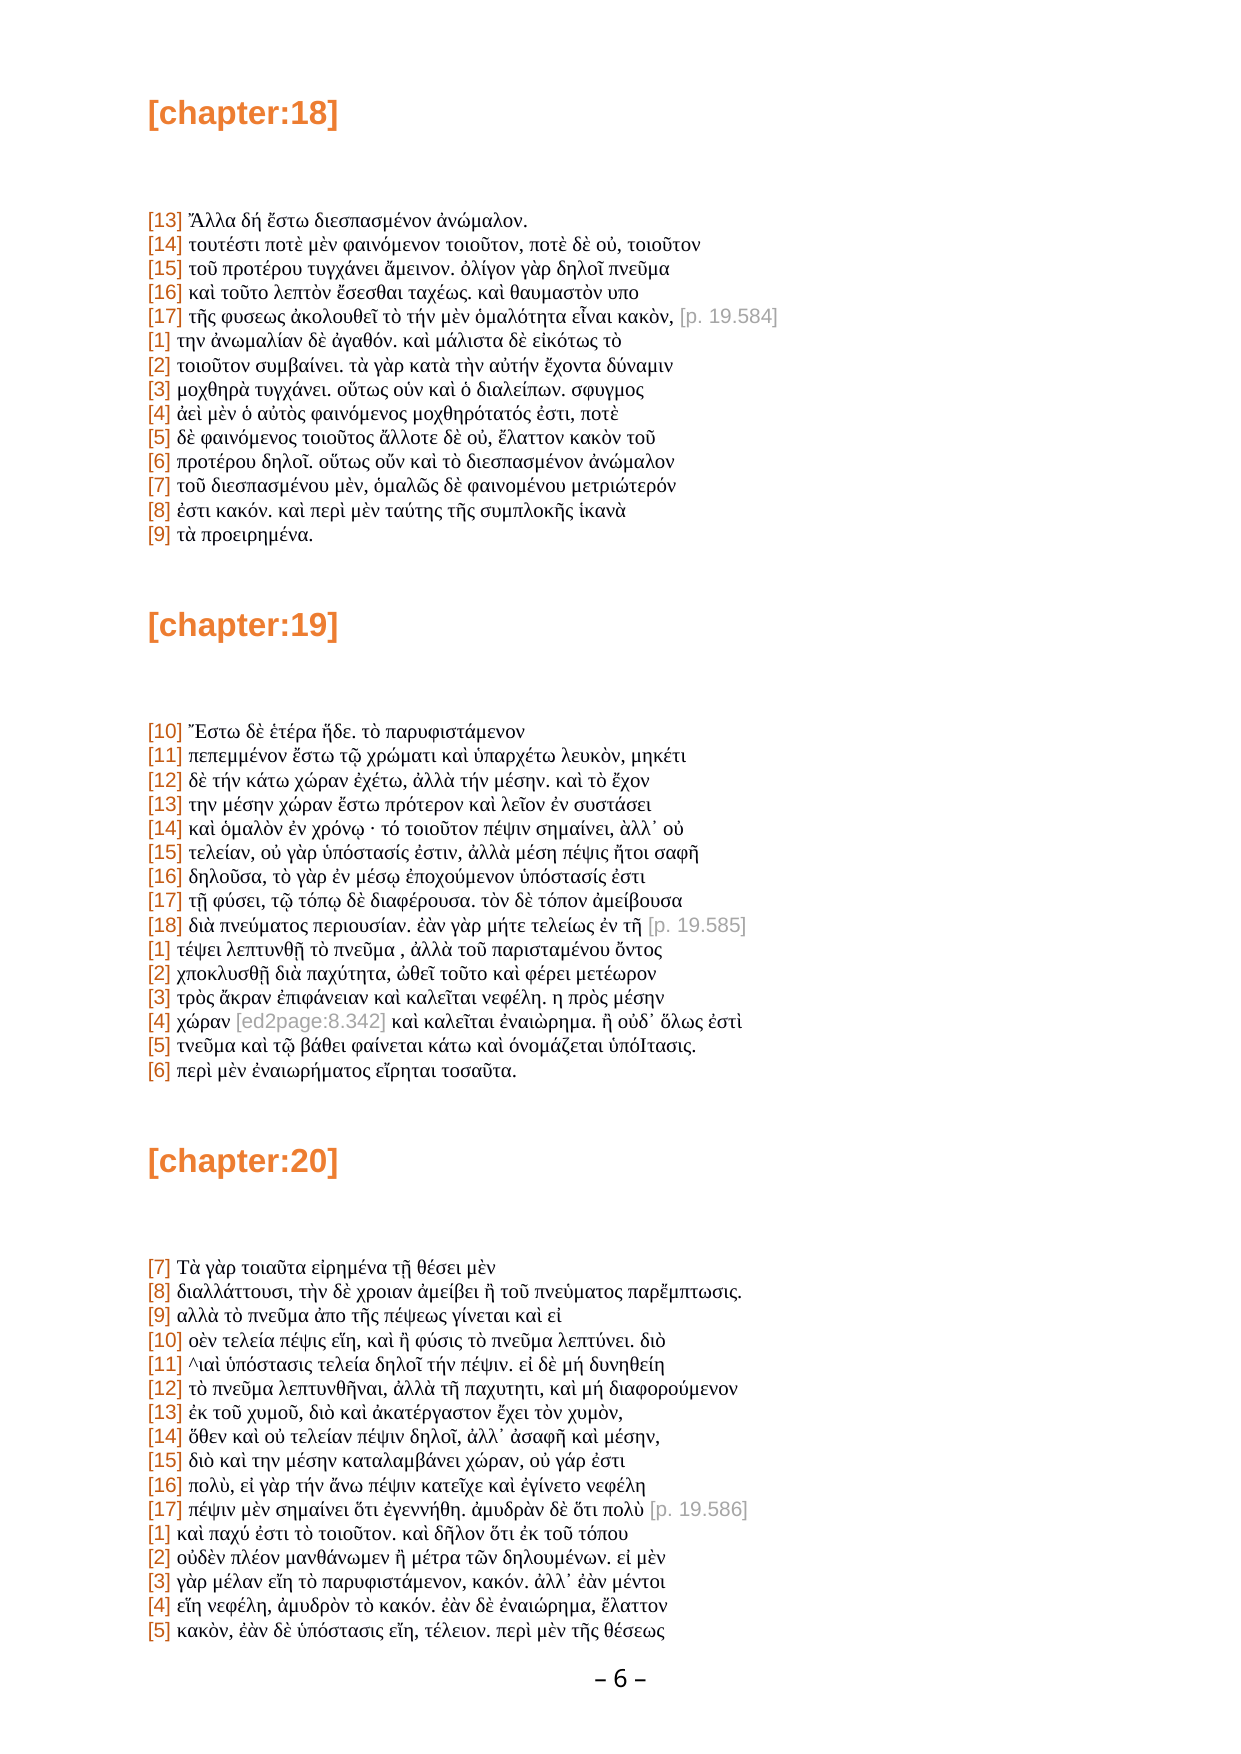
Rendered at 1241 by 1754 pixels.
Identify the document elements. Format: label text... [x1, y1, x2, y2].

subtitle [chapter:20] [148, 1141, 1092, 1179]
text [10] Ἔστω δὲ ἑτέρα ἥδε. τὸ παρυφιστάμενον [11] πεπεμμένον ἔστω τῷ χρώματι καὶ ὑπαρχέτω λευκὸν, μηκέτι [12] δὲ τήν κάτω χώραν ἐχέτω, ἀλλὰ τήν μέσην. καὶ τὸ ἔχον [13] την μέσην χώραν ἔστω πρότερον καὶ λεῖον ἐν συστάσει [14] καὶ ὁμαλὸν ἐν χρόνῳ · τό τοιοῦτον πέψιν σημαίνει, ὰλλ᾽ οὐ [15] τελείαν, οὐ γὰρ ὑπόστασίς ἐστιν, ἀλλὰ μέση πέψις ἤτοι σαφῆ [16] δηλοῦσα, τὸ γὰρ ἐν μέσῳ ἐποχούμενον ὑπόστασίς ἐστι [17] τῇ φύσει, τῷ τόπῳ δὲ διαφέρουσα. τὸν δὲ τόπον ἀμείβουσα [18] διὰ πνεύματος περιουσίαν. ἐὰν γὰρ μήτε τελείως ἐν τῆ [p. 19.585] [1] τέψει λεπτυνθῇ τὸ πνεῦμα , ἀλλὰ τοῦ παρισταμένου ὄντος [2] χποκλυσθῇ διὰ παχύτητα, ὠθεῖ τοῦτο καὶ φέρει μετέωρον [3] τρὸς ἄκραν ἐπιφάνειαν καὶ καλεῖται νεφέλη. η πρὸς μέσην [4] χώραν [ed2page:8.342] καὶ καλεῖται ἐναιὼρημα. ἢ οὐδ᾽ ὅλως ἐστὶ [5] τνεῦμα καὶ τῷ βάθει φαίνεται κάτω καὶ όνομάζεται ὑπόΙτασις. [6] περὶ μὲν ἐναιωρήματος εἴρηται τοσαῦτα. [148, 695, 1092, 1082]
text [148, 1231, 1092, 1642]
subtitle [chapter:19] [148, 605, 1092, 643]
subtitle [chapter:18] [148, 93, 1092, 132]
text [13] Ἄλλα δή ἔστω διεσπασμένον ἀνώμαλον. [14] τουτέστι ποτὲ μὲν φαινόμενον τοιοῦτον, ποτὲ δὲ οὐ, τοιοῦτον [15] τοῦ προτέρου τυγχάνει ἄμεινον. ὀλίγον γὰρ δηλοῖ πνεῦμα [16] καὶ τοῦτο λεπτὸν ἔσεσθαι ταχέως. καὶ θαυμαστὸν υπο [17] τῆς φυσεως ἀκολουθεῖ τὸ τήν μὲν ὁμαλότητα εἶναι κακὸν, [p. 19.584] [1] την ἀνωμαλίαν δὲ ἀγαθόν. καὶ μάλιστα δὲ εἰκότως τὸ [2] τοιοῦτον συμβαίνει. τὰ γὰρ κατὰ τὴν αὐτήν ἔχοντα δύναμιν [3] μοχθηρὰ τυγχάνει. οὕτως οὑν καὶ ὁ διαλείπων. σφυγμος [4] ἀεὶ μὲν ὁ αὐτὸς φαινόμενος μοχθηρότατός ἐστι, ποτὲ [5] δὲ φαινόμενος τοιοῦτος ἄλλοτε δὲ οὐ, ἔλαττον κακὸν τοῦ [6] προτέρου δηλοῖ. οὕτως οὔν καὶ τὸ διεσπασμένον ἀνώμαλον [7] τοῦ διεσπασμένου μὲν, ὁμαλῶς δὲ φαινομένου μετριώτερόν [8] ἐστι κακόν. καὶ περὶ μὲν ταύτης τῆς συμπλοκῆς ἱκανὰ [9] τὰ προειρημένα. [148, 183, 1092, 546]
